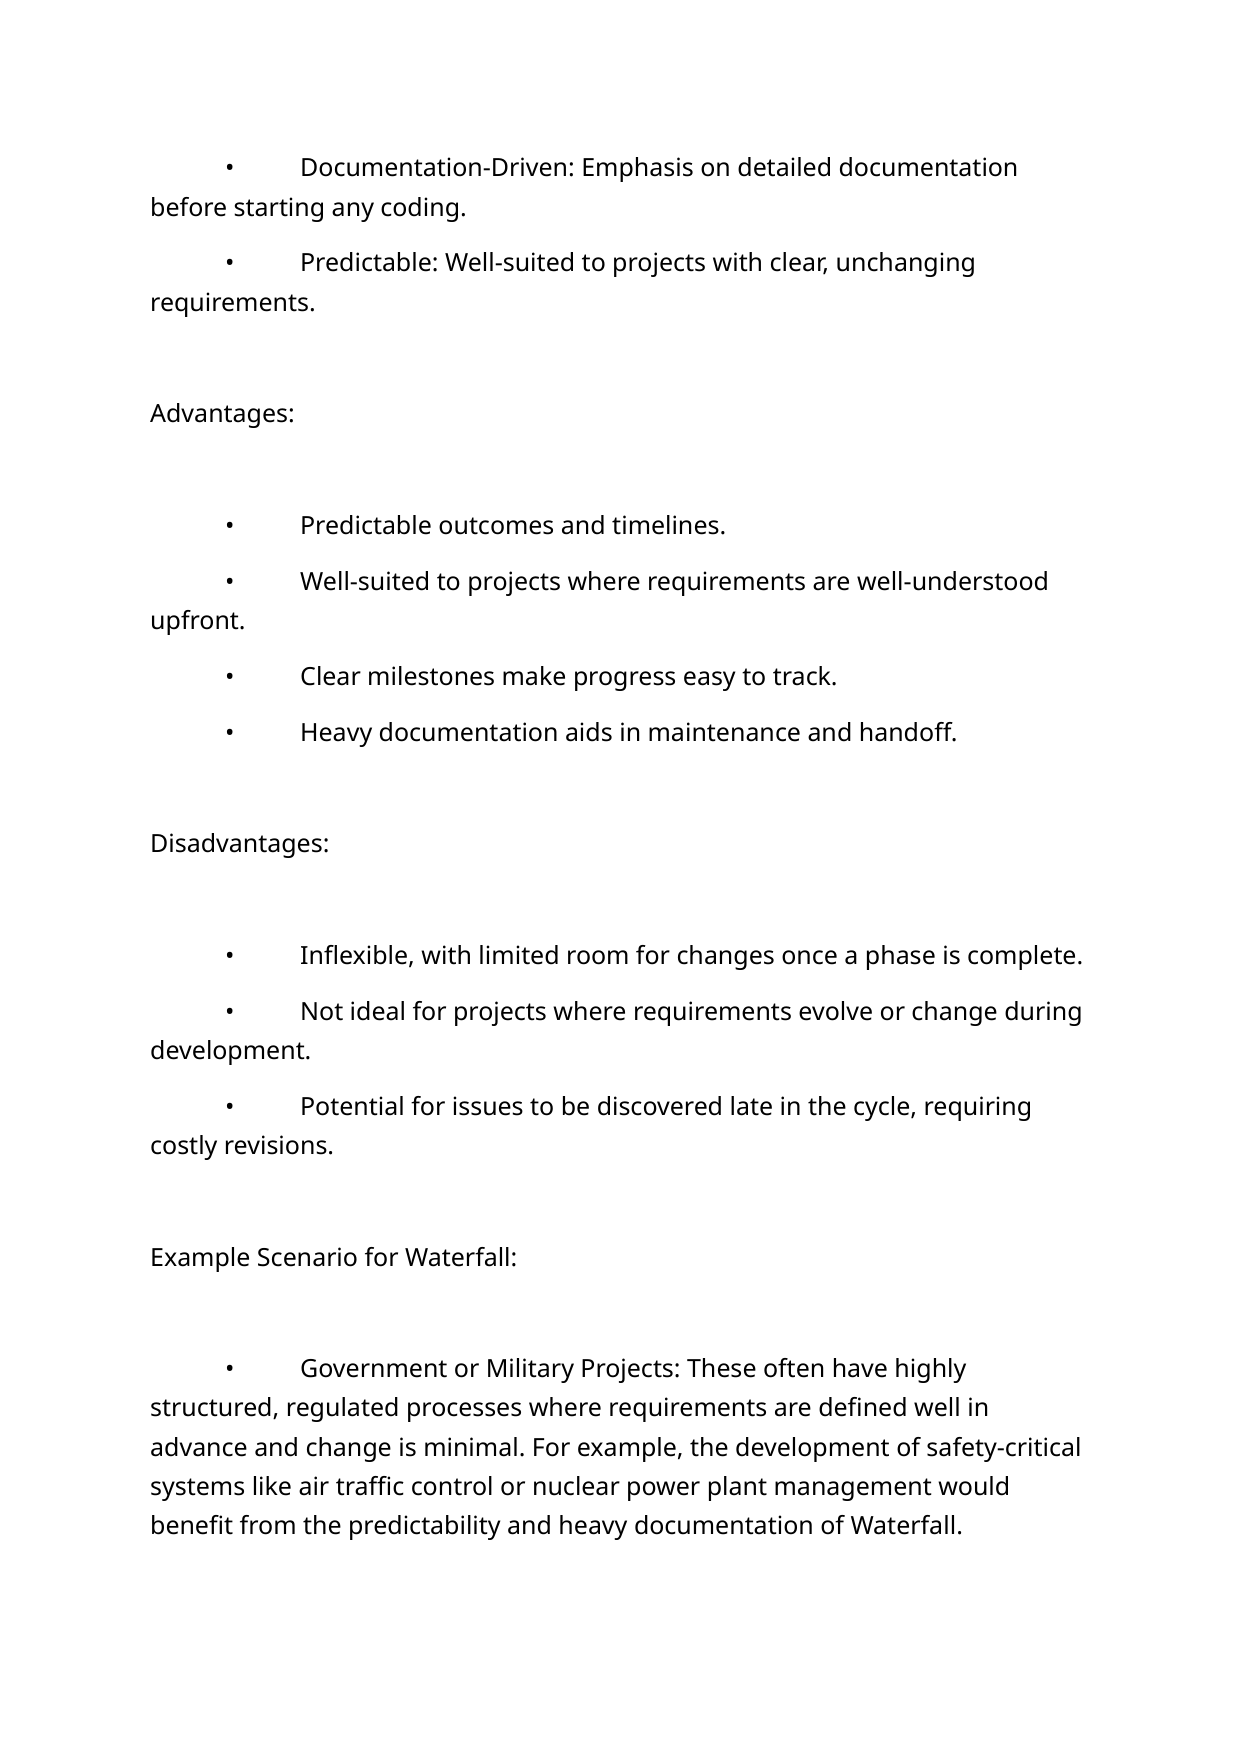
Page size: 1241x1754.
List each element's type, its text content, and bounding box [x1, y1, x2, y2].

text • Not ideal for projects where requirements evolve or change during development. [150, 993, 1090, 1067]
text • Well-suited to projects where requirements are well-understood upfront. [150, 563, 1090, 637]
text • Potential for issues to be discovered late in the cycle, requiring costly revisions. [150, 1088, 1090, 1162]
text • Documentation-Driven: Emphasis on detailed documentation before starting any coding. [150, 150, 1090, 223]
text Example Scenario for Waterfall: [150, 1239, 1090, 1273]
text • Government or Military Projects: These often have highly structured, regulated processes where requirements are defined well in advance and change is minimal. For example, the development of safety-critical systems like air traffic control or nuclear power plant management would benefit from the predictability and heavy documentation of Waterfall. [150, 1351, 1090, 1542]
text Advantages: [150, 396, 1090, 430]
text • Predictable: Well-suited to projects with clear, unchanging requirements. [150, 245, 1090, 318]
text • Predictable outcomes and timelines. [150, 507, 1090, 542]
text Disadvantages: [150, 826, 1090, 860]
text • Clear milestones make progress easy to track. [150, 658, 1090, 692]
text • Inflexible, with limited room for changes once a phase is complete. [150, 937, 1090, 972]
text • Heavy documentation aids in maintenance and handoff. [150, 714, 1090, 748]
